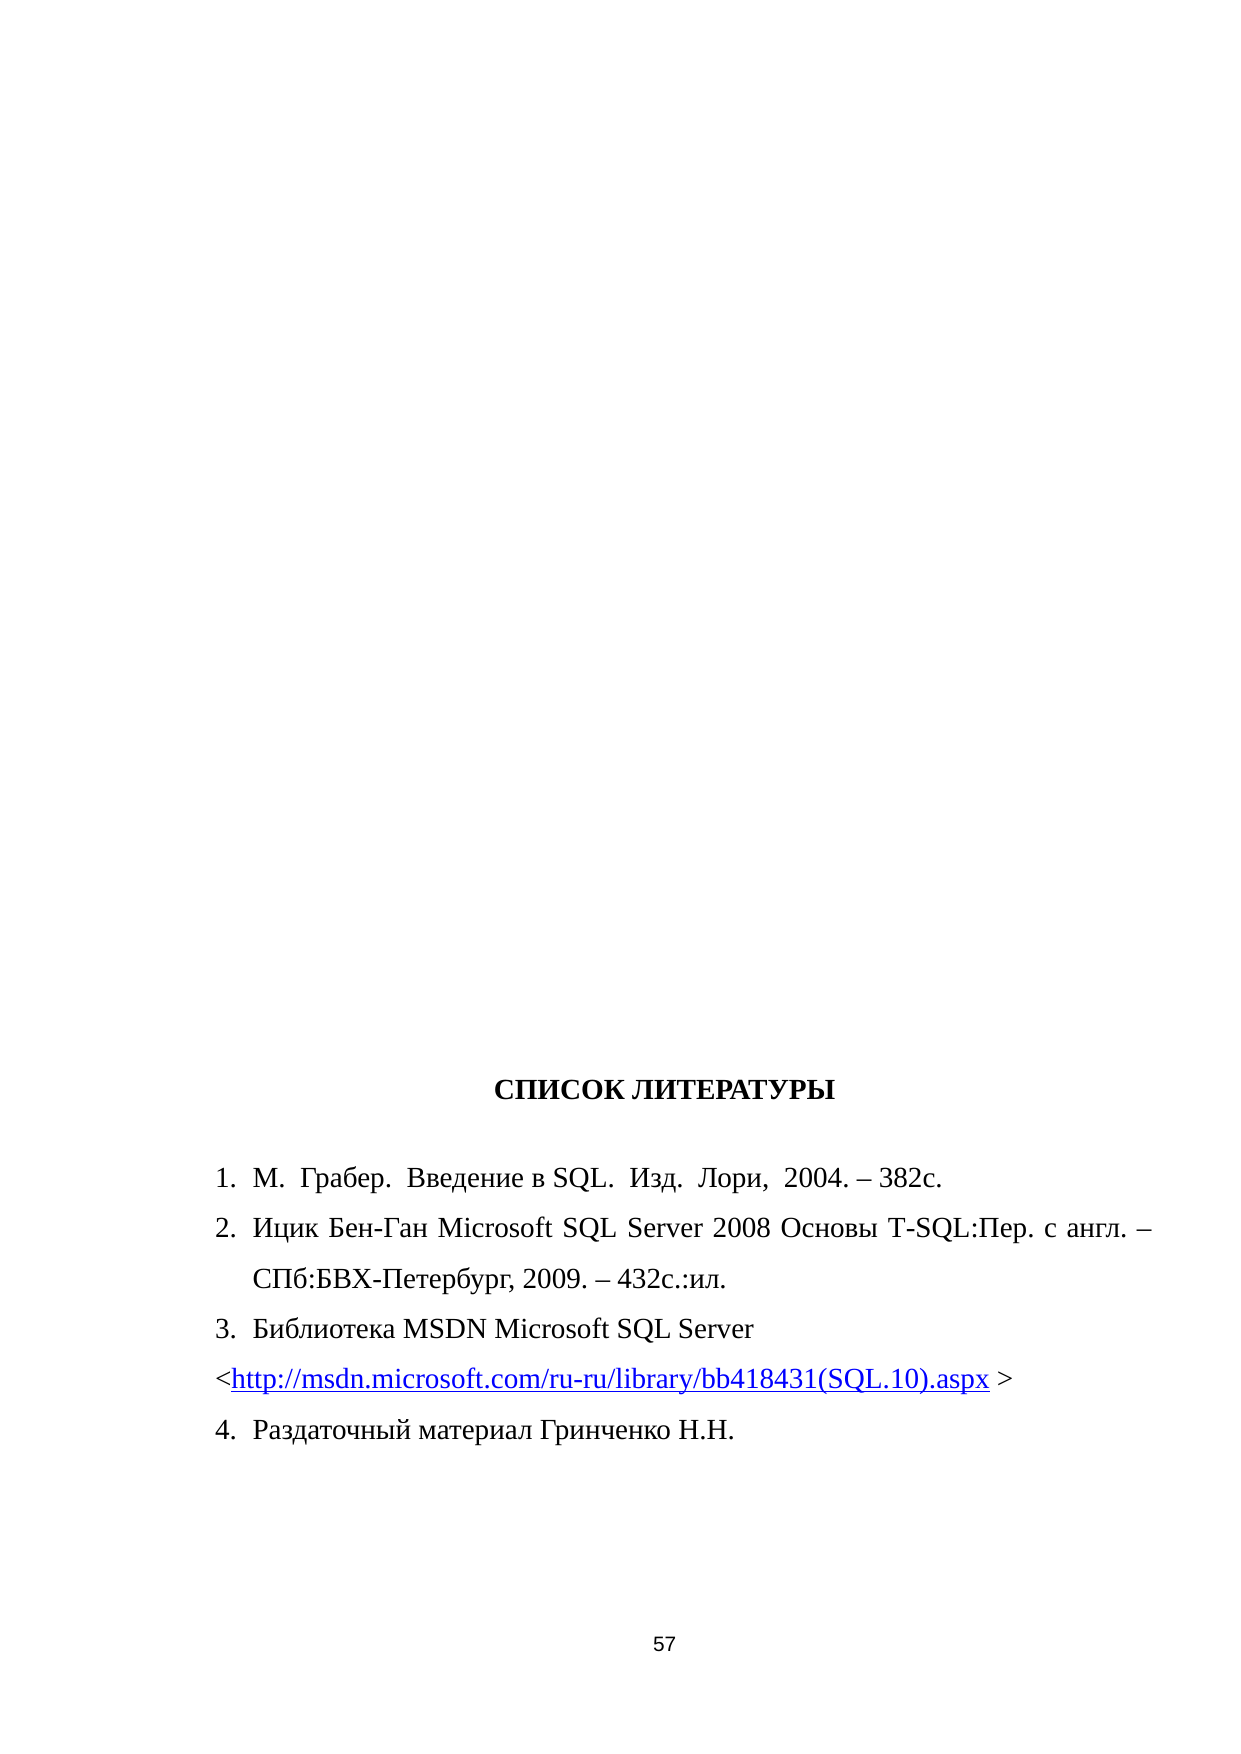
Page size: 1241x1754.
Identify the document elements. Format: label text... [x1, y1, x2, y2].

text <http://msdn.microsoft.com/ru-ru/library/bb418431(SQL.10).aspx > [215, 1362, 1152, 1395]
list М. Грабер. Введение в SQL. Изд. Лори, 2004. – 382с. [215, 1160, 1152, 1194]
list Библиотека MSDN Microsoft SQL Server [215, 1311, 1152, 1345]
list Ицик Бен-Ган Microsoft SQL Server 2008 Основы T-SQL:Пер. с англ. – СПб:БВХ-Петербург, 2009. – 432с.:ил. [215, 1211, 1152, 1294]
list Раздаточный материал Гринченко Н.Н. [215, 1412, 1152, 1445]
subtitle СПИСОК ЛИТЕРАТУРЫ [177, 1072, 1152, 1106]
